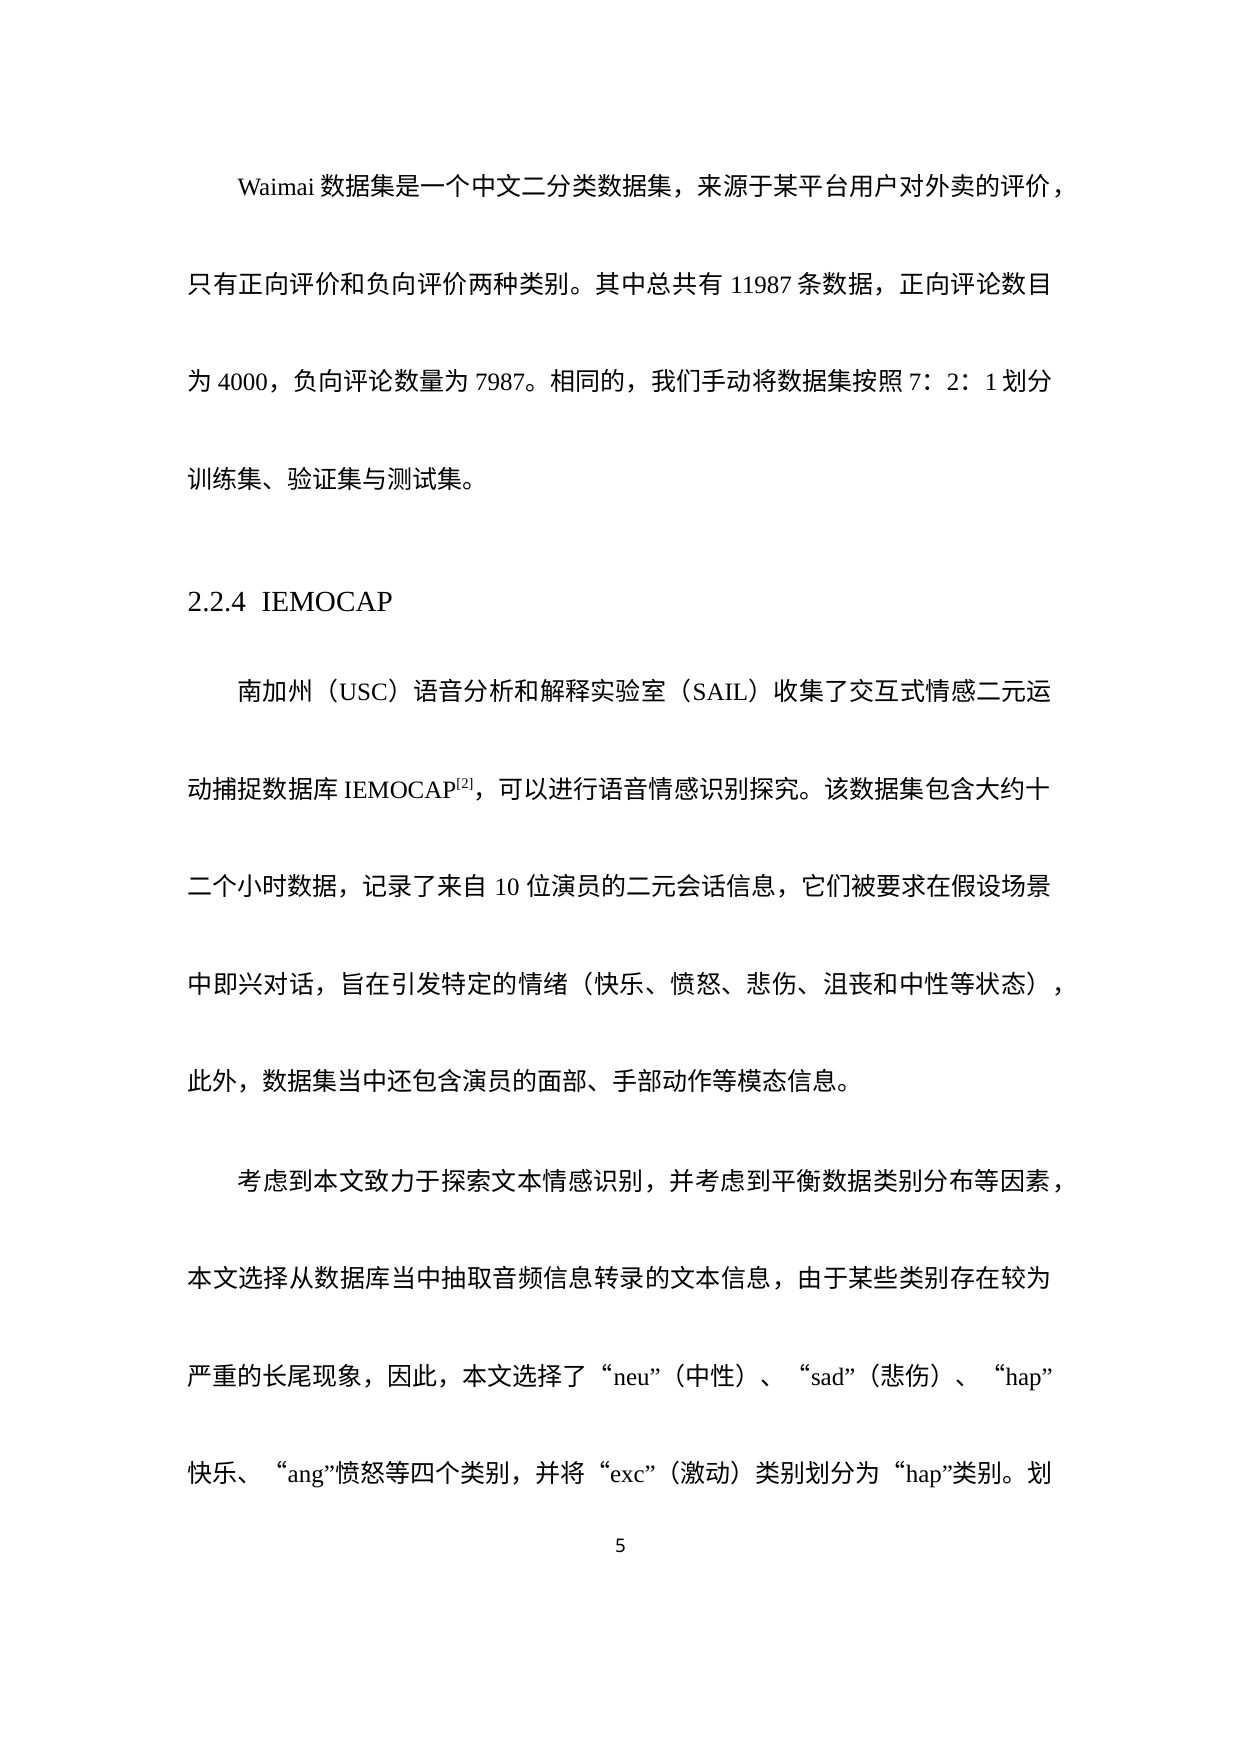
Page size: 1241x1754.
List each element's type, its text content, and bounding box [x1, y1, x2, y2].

text Waimai数据集是一个中文二分类数据集，来源于某平台用户对外卖的评价，只有正向评价和负向评价两种类别。其中总共有11987条数据，正向评论数目为4000，负向评论数量为7987。相同的，我们手动将数据集按照7：2：1划分训练集、验证集与测试集。 [187, 152, 1053, 510]
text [187, 1147, 1053, 1504]
text 南加州（USC）语音分析和解释实验室（SAIL）收集了交互式情感二元运动捕捉数据库IEMOCAP[2]，可以进行语音情感识别探究。该数据集包含大约十二个小时数据，记录了来自 10 位演员的二元会话信息，它们被要求在假设场景中即兴对话，旨在引发特定的情绪（快乐、愤怒、悲伤、沮丧和中性等状态），此外，数据集当中还包含演员的面部、手部动作等模态信息。 [187, 657, 1053, 1112]
text IEMOCAP [187, 578, 1053, 620]
